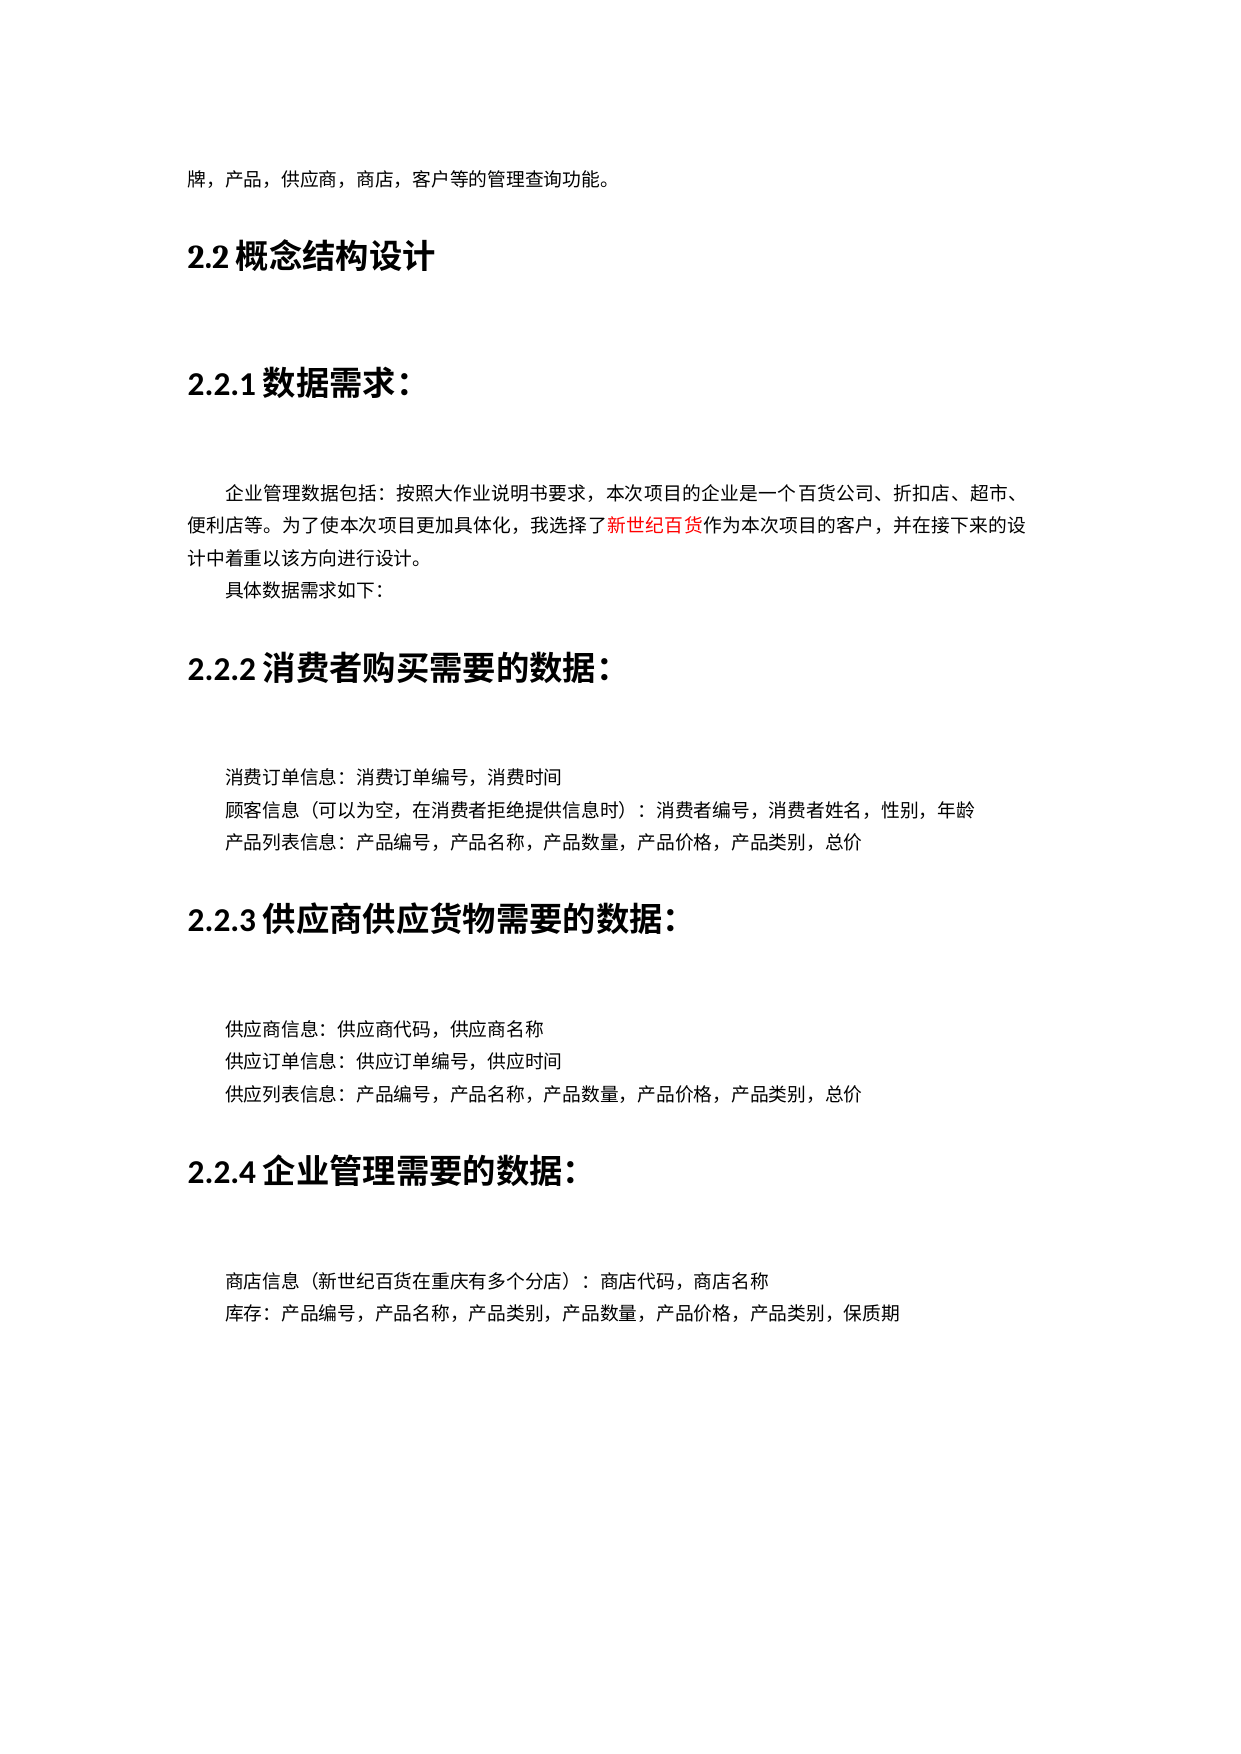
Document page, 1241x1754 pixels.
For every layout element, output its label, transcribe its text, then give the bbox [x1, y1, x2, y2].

subtitle 2.2.2消费者购买需要的数据： [187, 633, 1053, 698]
subtitle 2.2.4企业管理需要的数据： [187, 1137, 1053, 1202]
text 供应订单信息：供应订单编号，供应时间 [187, 1044, 1028, 1077]
text 库存：产品编号，产品名称，产品类别，产品数量，产品价格，产品类别，保质期 [187, 1296, 1028, 1329]
subtitle 2.2概念结构设计 [187, 222, 1053, 287]
text 供应商信息：供应商代码，供应商名称 [187, 1012, 1028, 1044]
text 商店信息（新世纪百货在重庆有多个分店）：商店代码，商店名称 [187, 1264, 1028, 1296]
text 产品列表信息：产品编号，产品名称，产品数量，产品价格，产品类别，总价 [187, 825, 1028, 858]
text 具体数据需求如下： [187, 573, 1028, 606]
text 消费订单信息：消费订单编号，消费时间 [187, 760, 1028, 793]
text 顾客信息（可以为空，在消费者拒绝提供信息时）：消费者编号，消费者姓名，性别，年龄 [187, 793, 1028, 825]
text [187, 162, 1028, 194]
text 供应列表信息：产品编号，产品名称，产品数量，产品价格，产品类别，总价 [187, 1077, 1028, 1109]
text 企业管理数据包括：按照大作业说明书要求，本次项目的企业是一个百货公司、折扣店、超市、便利店等。为了使本次项目更加具体化，我选择了新世纪百货作为本次项目的客户，并在接下来的设计中着重以该方向进行设计。 [187, 476, 1028, 573]
subtitle 2.2.3供应商供应货物需要的数据： [187, 885, 1053, 950]
subtitle 2.2.1数据需求： [187, 349, 1053, 414]
